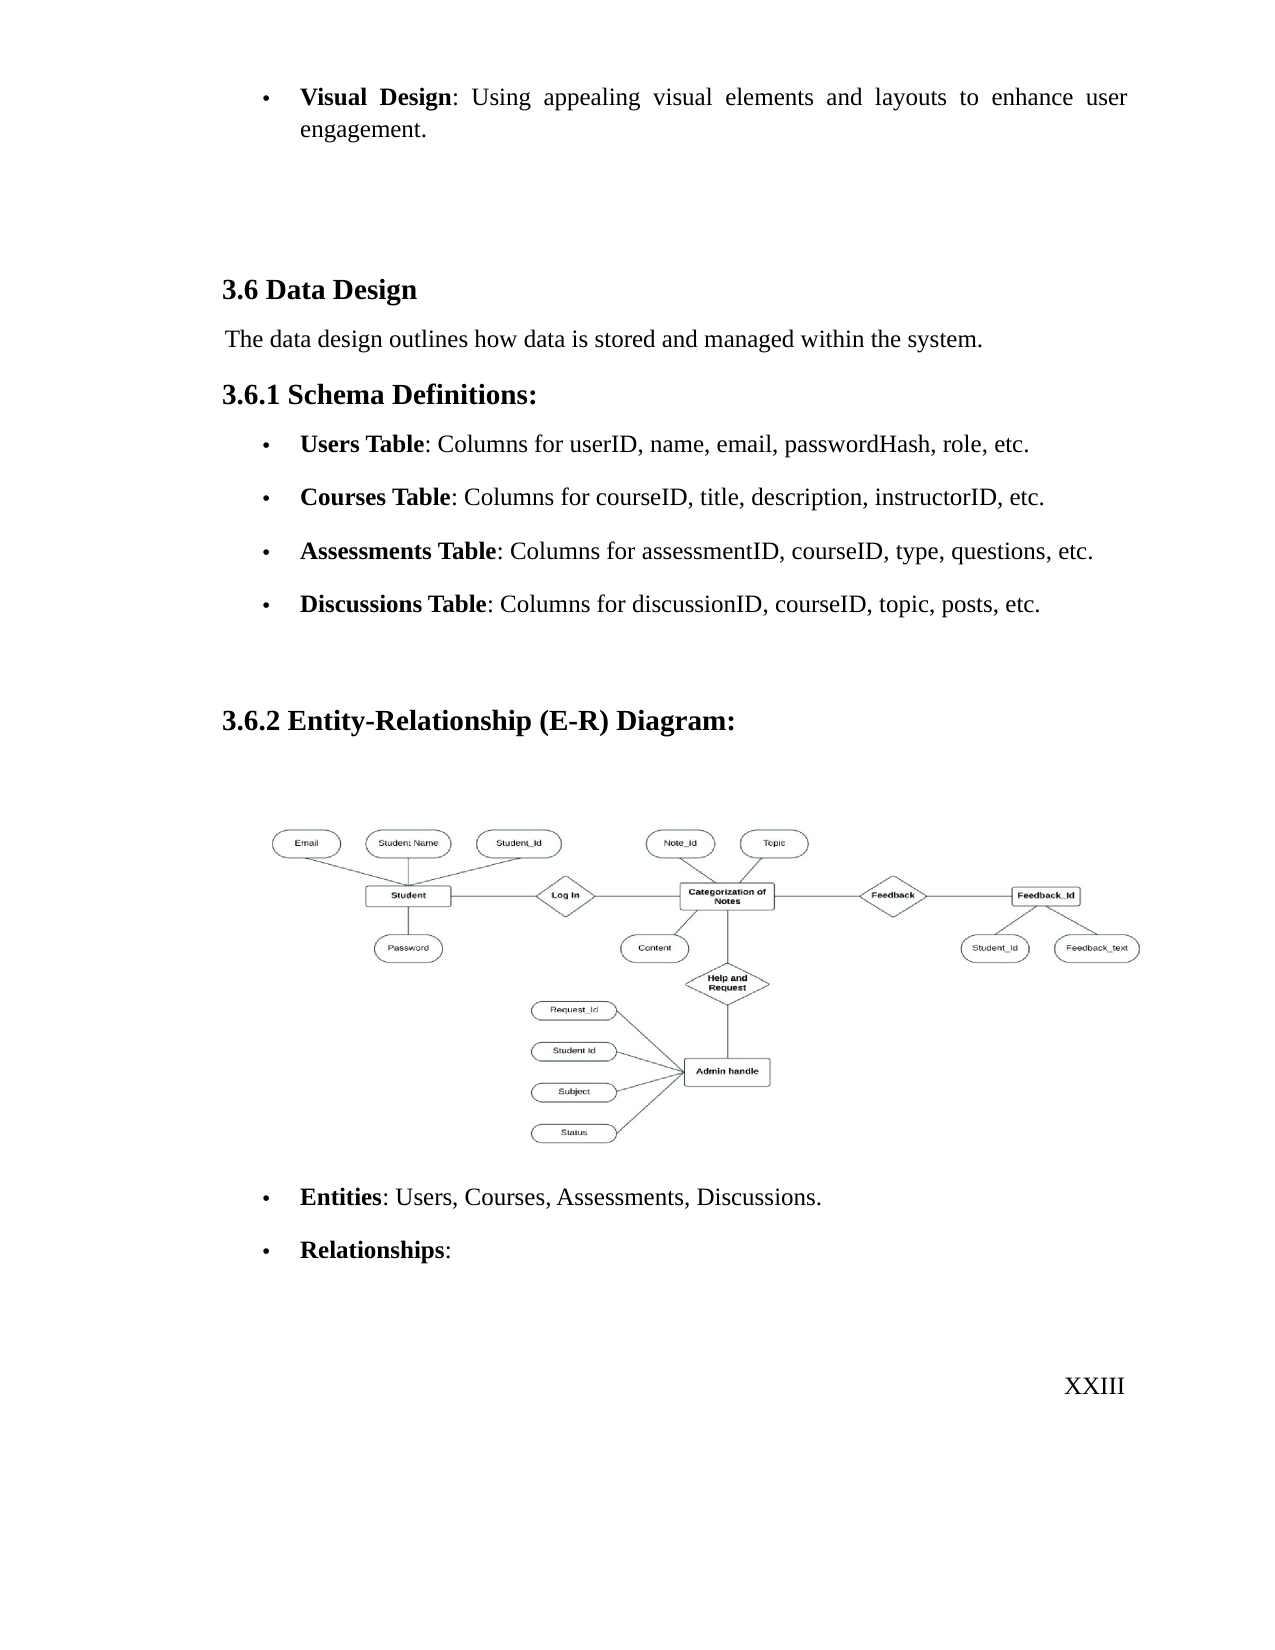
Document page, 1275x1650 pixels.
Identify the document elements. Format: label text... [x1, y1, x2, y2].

list Relationships: [262, 1235, 1128, 1264]
list Entities: Users, Courses, Assessments, Discussions. [262, 1182, 1128, 1211]
list Courses Table: Columns for courseID, title, description, instructorID, etc. [262, 482, 1128, 511]
text 3.6.1 Schema Definitions: [222, 377, 1165, 411]
list Discussions Table: Columns for discussionID, courseID, topic, posts, etc. [262, 589, 1128, 618]
subtitle 3.6 Data Design [222, 272, 1128, 306]
list Assessments Table: Columns for assessmentID, courseID, type, questions, etc. [262, 536, 1128, 565]
list Users Table: Columns for userID, name, email, passwordHash, role, etc. [262, 429, 1128, 458]
text The data design outlines how data is stored and managed within the system. [224, 324, 1128, 353]
text 3.6.2 Entity-Relationship (E-R) Diagram: [222, 703, 1165, 737]
picture [232, 786, 1165, 1175]
list Visual Design: Using appealing visual elements and layouts to enhance user engagement. [262, 82, 1128, 143]
